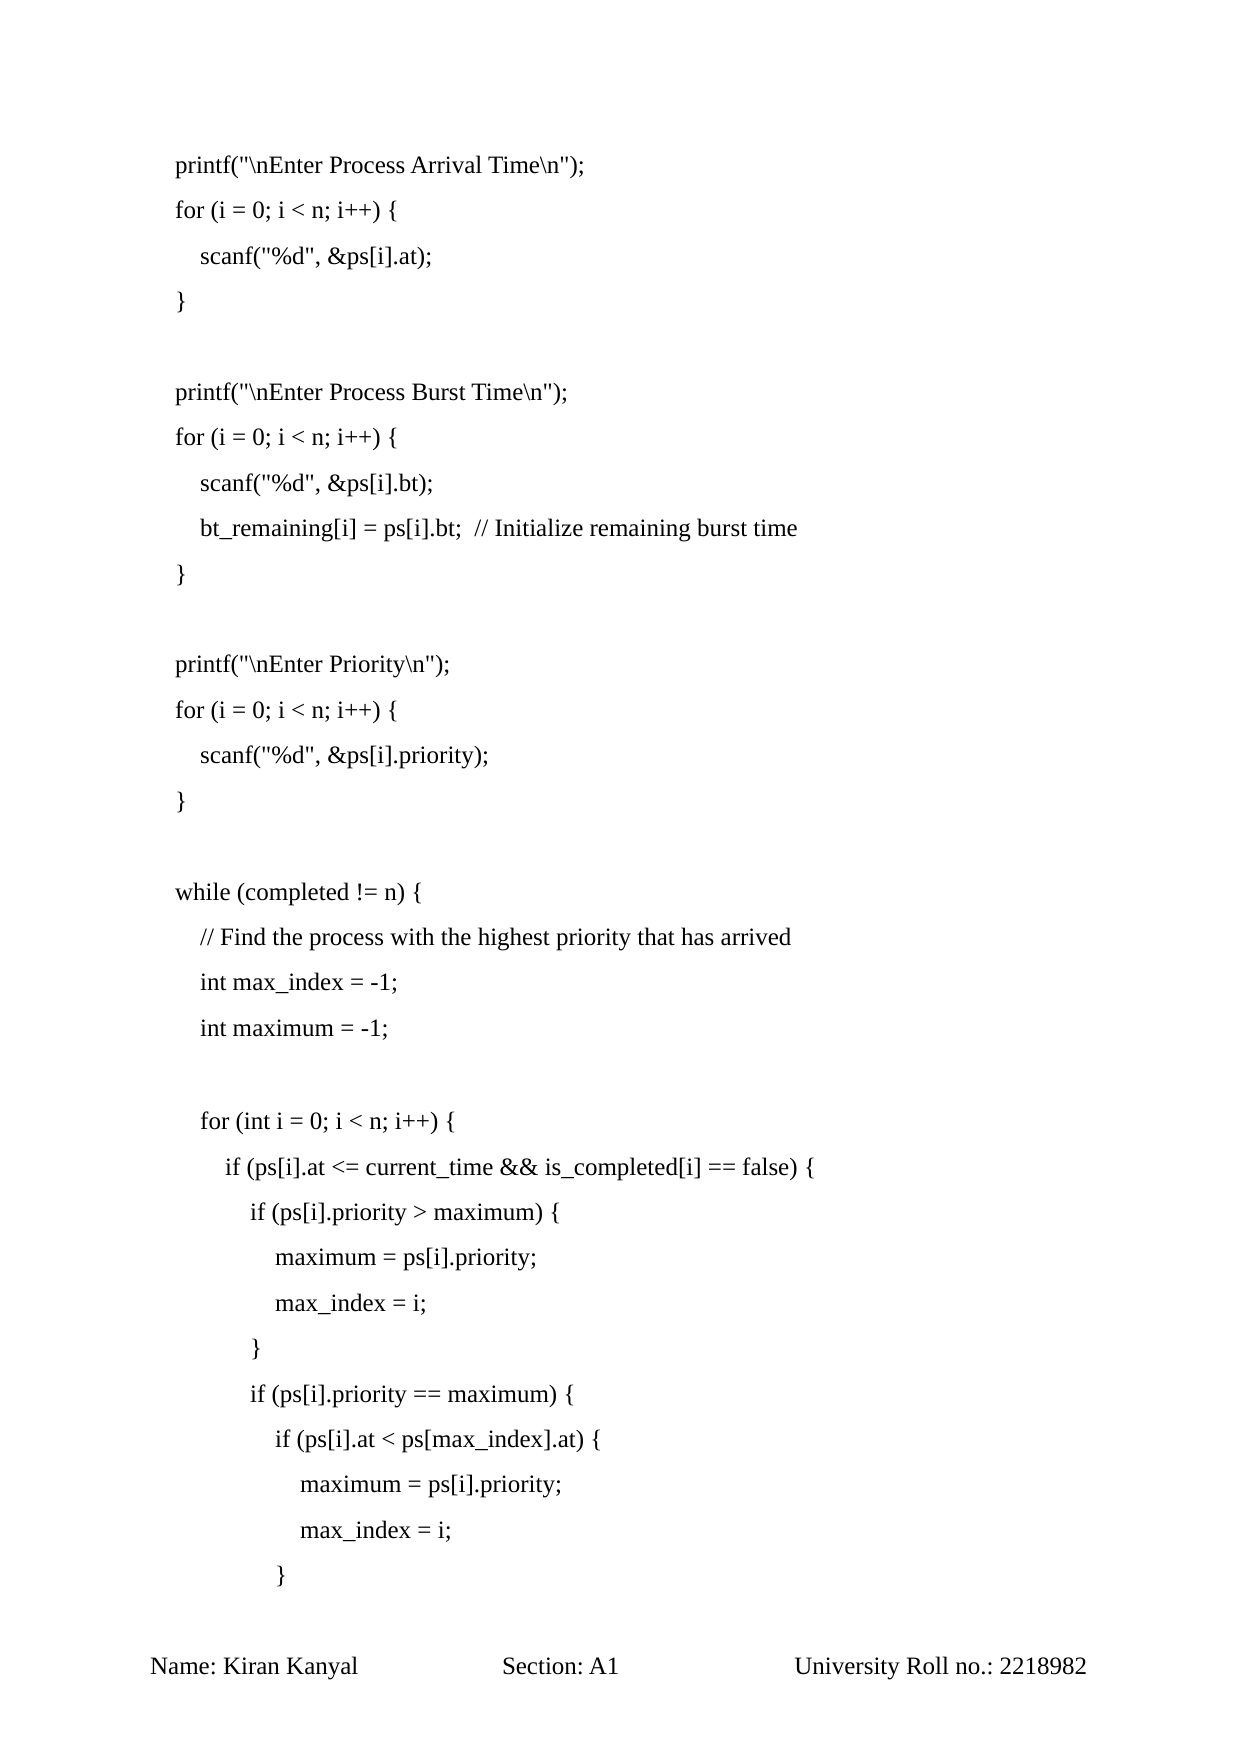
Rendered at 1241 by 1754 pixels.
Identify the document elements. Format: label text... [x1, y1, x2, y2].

text } [150, 1560, 1090, 1589]
text if (ps[i].at < ps[max_index].at) { [150, 1424, 1090, 1453]
text max_index = i; [150, 1515, 1090, 1544]
text scanf("%d", &ps[i].at); [150, 241, 1090, 269]
text int maximum = -1; [150, 1013, 1090, 1042]
text // Find the process with the highest priority that has arrived [150, 922, 1090, 951]
text maximum = ps[i].priority; [150, 1469, 1090, 1498]
text if (ps[i].at <= current_time && is_completed[i] == false) { [150, 1152, 1090, 1180]
text printf("\nEnter Process Burst Time\n"); [150, 377, 1090, 406]
text if (ps[i].priority == maximum) { [150, 1379, 1090, 1407]
text if (ps[i].priority > maximum) { [150, 1197, 1090, 1226]
text printf("\nEnter Priority\n"); [150, 649, 1090, 678]
text for (i = 0; i < n; i++) { [150, 195, 1090, 224]
text for (int i = 0; i < n; i++) { [150, 1106, 1090, 1135]
text } [150, 286, 1090, 315]
text bt_remaining[i] = ps[i].bt; // Initialize remaining burst time [150, 513, 1090, 542]
text } [150, 786, 1090, 814]
text for (i = 0; i < n; i++) { [150, 422, 1090, 451]
text } [150, 559, 1090, 587]
text max_index = i; [150, 1288, 1090, 1317]
text scanf("%d", &ps[i].priority); [150, 740, 1090, 769]
text while (completed != n) { [150, 877, 1090, 905]
text maximum = ps[i].priority; [150, 1242, 1090, 1271]
text } [150, 1333, 1090, 1362]
text int max_index = -1; [150, 967, 1090, 996]
text scanf("%d", &ps[i].bt); [150, 468, 1090, 497]
text for (i = 0; i < n; i++) { [150, 695, 1090, 724]
text printf("\nEnter Process Arrival Time\n"); [150, 150, 1090, 179]
